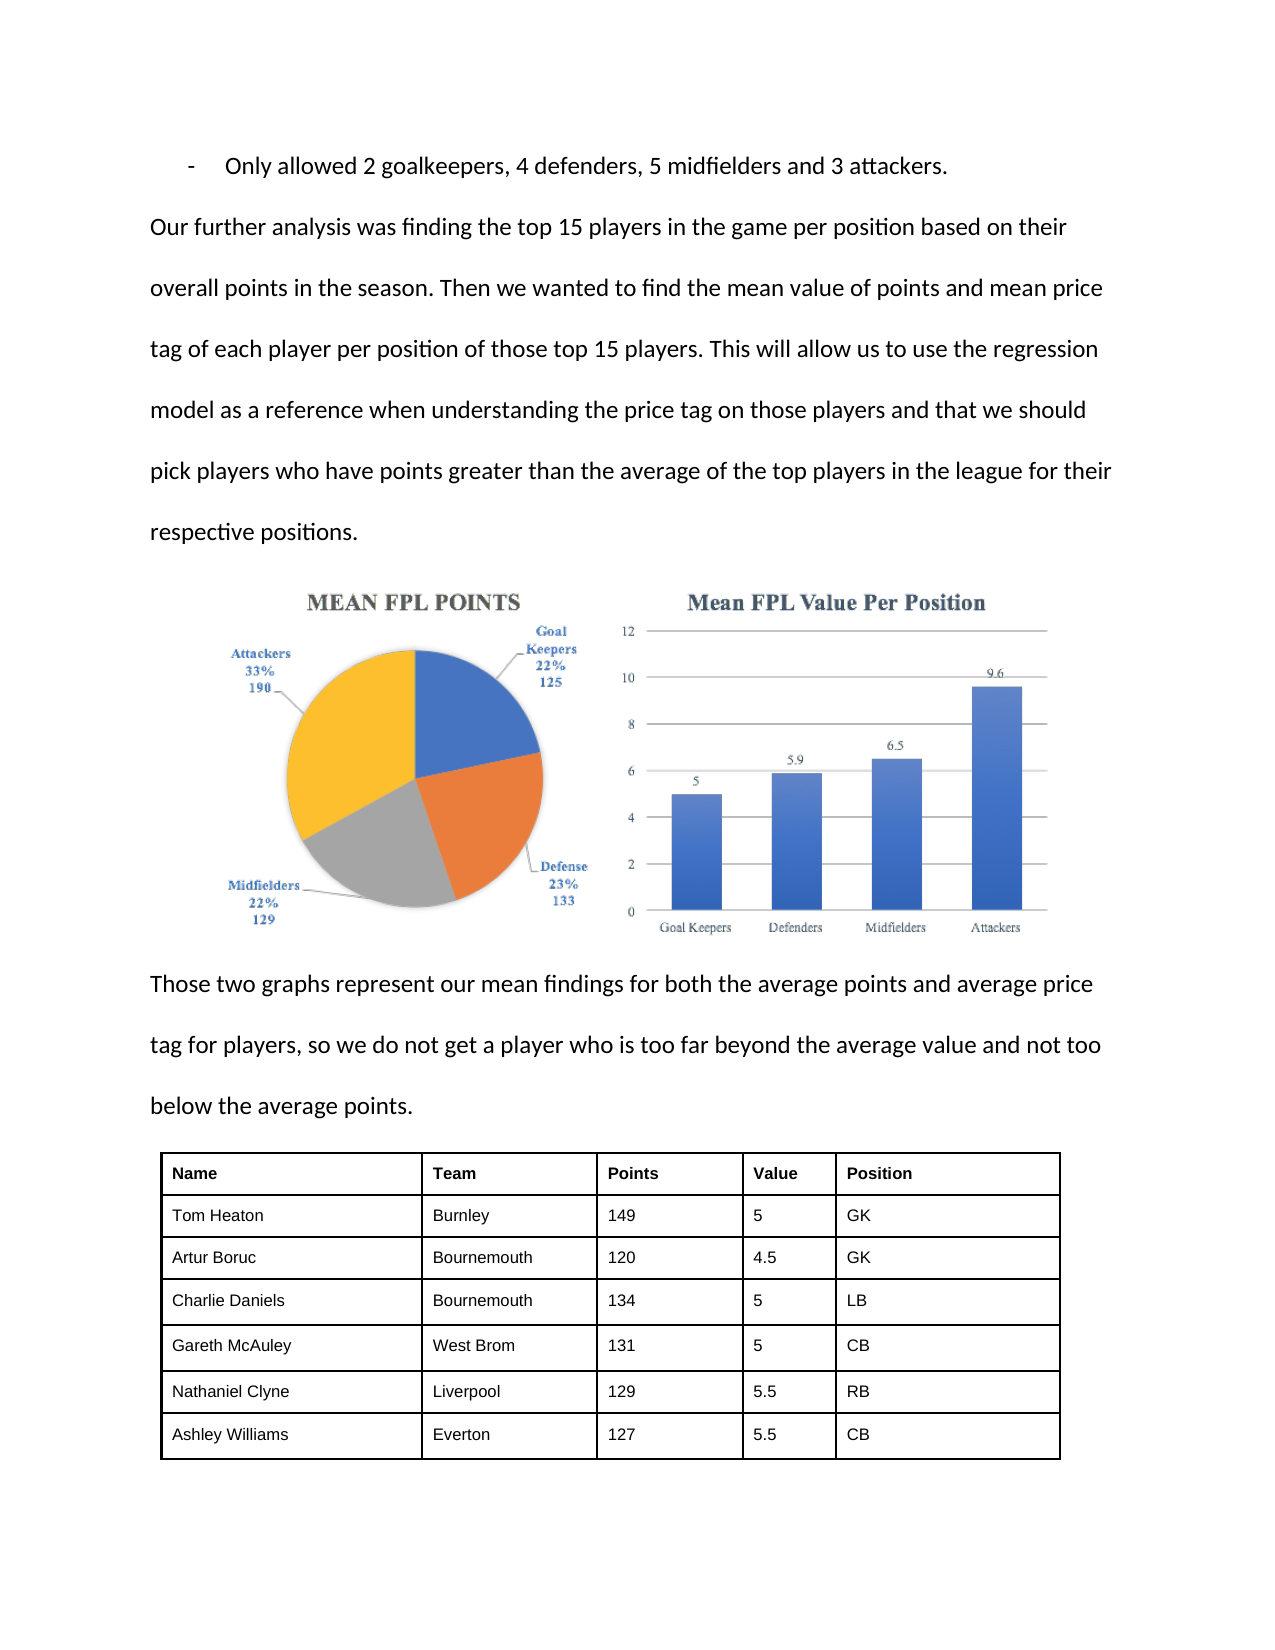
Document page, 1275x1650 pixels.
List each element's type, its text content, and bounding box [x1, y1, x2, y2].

table_cell CB [837, 1414, 1059, 1458]
table_cell GK [837, 1196, 1059, 1236]
text Our further analysis was finding the top 15 players in the game per position based on their overall points in the season. Then we wanted to find the mean value of points and mean price tag of each player per position of those top 15 players. This will allow us to use the regression model as a reference when understanding the price tag on those players and that we should pick players who have points greater than the average of the top players in the league for their respective positions. [150, 211, 1125, 547]
table_cell Tom Heaton [163, 1196, 421, 1236]
table_cell Charlie Daniels [163, 1280, 421, 1324]
table_cell Nathaniel Clyne [163, 1372, 421, 1412]
table_cell Liverpool [423, 1372, 596, 1412]
table_cell 4.5 [744, 1238, 835, 1278]
text Those two graphs represent our mean findings for both the average points and average price tag for players, so we do not get a player who is too far beyond the average value and not too below the average points. [150, 968, 1125, 1121]
table_cell RB [837, 1372, 1059, 1412]
table_cell Bournemouth [423, 1238, 596, 1278]
table_cell GK [837, 1238, 1059, 1278]
table_cell LB [837, 1280, 1059, 1324]
table_cell 120 [598, 1238, 742, 1278]
picture [215, 577, 1060, 942]
table_cell 149 [598, 1196, 742, 1236]
table_cell Everton [423, 1414, 596, 1458]
table_cell Bournemouth [423, 1280, 596, 1324]
table_cell Ashley Williams [163, 1414, 421, 1458]
table_header Points [598, 1154, 742, 1194]
table_cell Gareth McAuley [163, 1326, 421, 1370]
list Only allowed 2 goalkeepers, 4 defenders, 5 midfielders and 3 attackers. [187, 150, 1125, 181]
table_cell 5.5 [744, 1414, 835, 1458]
table_cell 5 [744, 1196, 835, 1236]
table_cell 5 [744, 1280, 835, 1324]
table_cell Artur Boruc [163, 1238, 421, 1278]
table_header Value [744, 1154, 835, 1194]
table_cell 134 [598, 1280, 742, 1324]
table_cell 5.5 [744, 1372, 835, 1412]
table_header Name [163, 1154, 421, 1194]
table_header Team [423, 1154, 596, 1194]
table_cell CB [837, 1326, 1059, 1370]
table_cell 5 [744, 1326, 835, 1370]
table_cell 131 [598, 1326, 742, 1370]
table_cell Burnley [423, 1196, 596, 1236]
table_header Position [837, 1154, 1059, 1194]
table_cell 129 [598, 1372, 742, 1412]
table_cell West Brom [423, 1326, 596, 1370]
table_cell 127 [598, 1414, 742, 1458]
